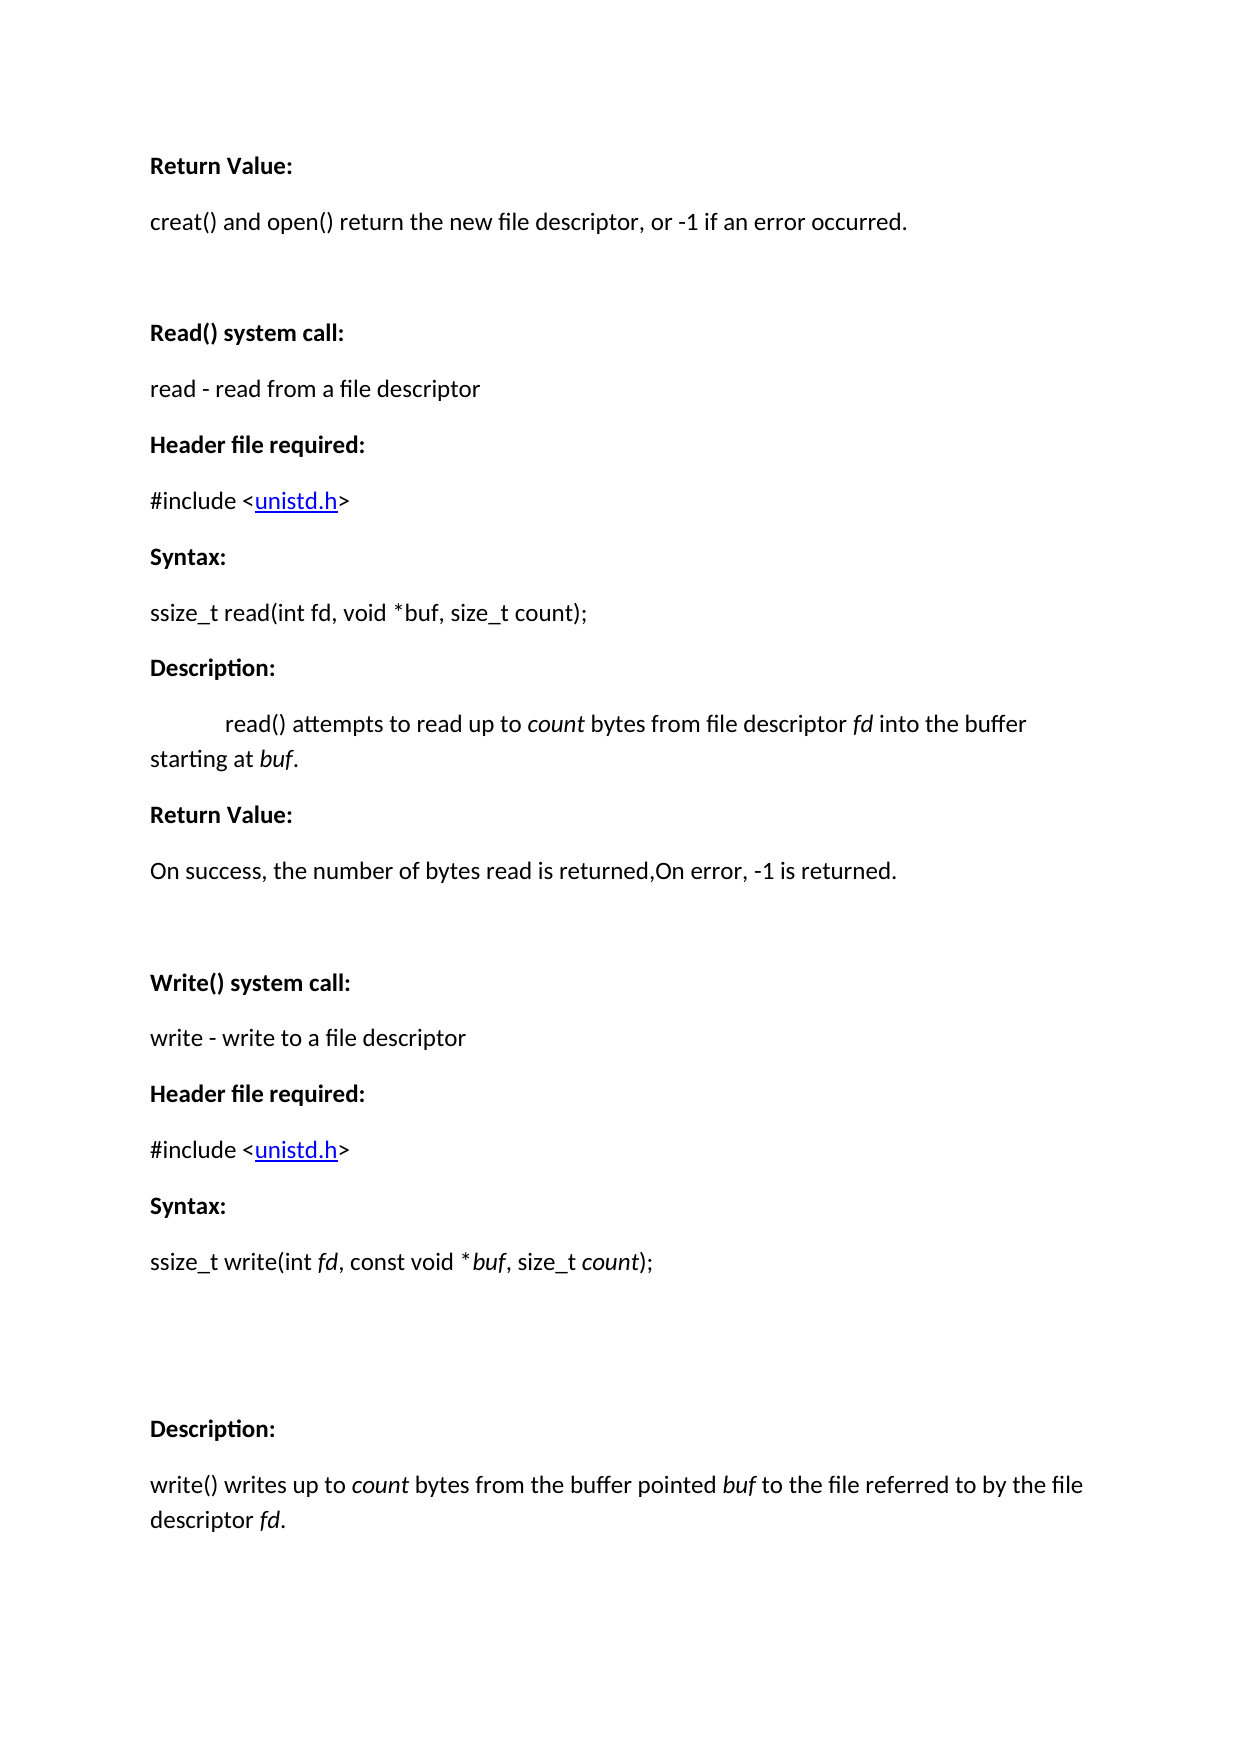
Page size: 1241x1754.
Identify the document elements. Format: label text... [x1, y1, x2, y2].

text #include <unistd.h> [150, 485, 1090, 516]
text read() attempts to read up to count bytes from file descriptor fd into the buffer starting at buf. [150, 708, 1090, 774]
text Description: [150, 1413, 1090, 1444]
text ssize_t read(int fd, void *buf, size_t count); [150, 597, 1090, 627]
text Return Value: [150, 150, 1090, 181]
text Write() system call: [150, 967, 1090, 997]
text read - read from a file descriptor [150, 373, 1090, 404]
text creat() and open() return the new file descriptor, or -1 if an error occurred. [150, 206, 1090, 236]
text ssize_t write(int fd, const void *buf, size_t count); [150, 1246, 1090, 1276]
text Return Value: [150, 799, 1090, 830]
text Read() system call: [150, 317, 1090, 348]
text Header file required: [150, 1078, 1090, 1109]
text write() writes up to count bytes from the buffer pointed buf to the file referred to by the file descriptor fd. [150, 1469, 1090, 1535]
text Syntax: [150, 541, 1090, 571]
text write - write to a file descriptor [150, 1022, 1090, 1053]
text Header file required: [150, 429, 1090, 460]
text #include <unistd.h> [150, 1134, 1090, 1165]
text On success, the number of bytes read is returned,On error, -1 is returned. [150, 855, 1090, 886]
text Description: [150, 652, 1090, 683]
text Syntax: [150, 1190, 1090, 1221]
